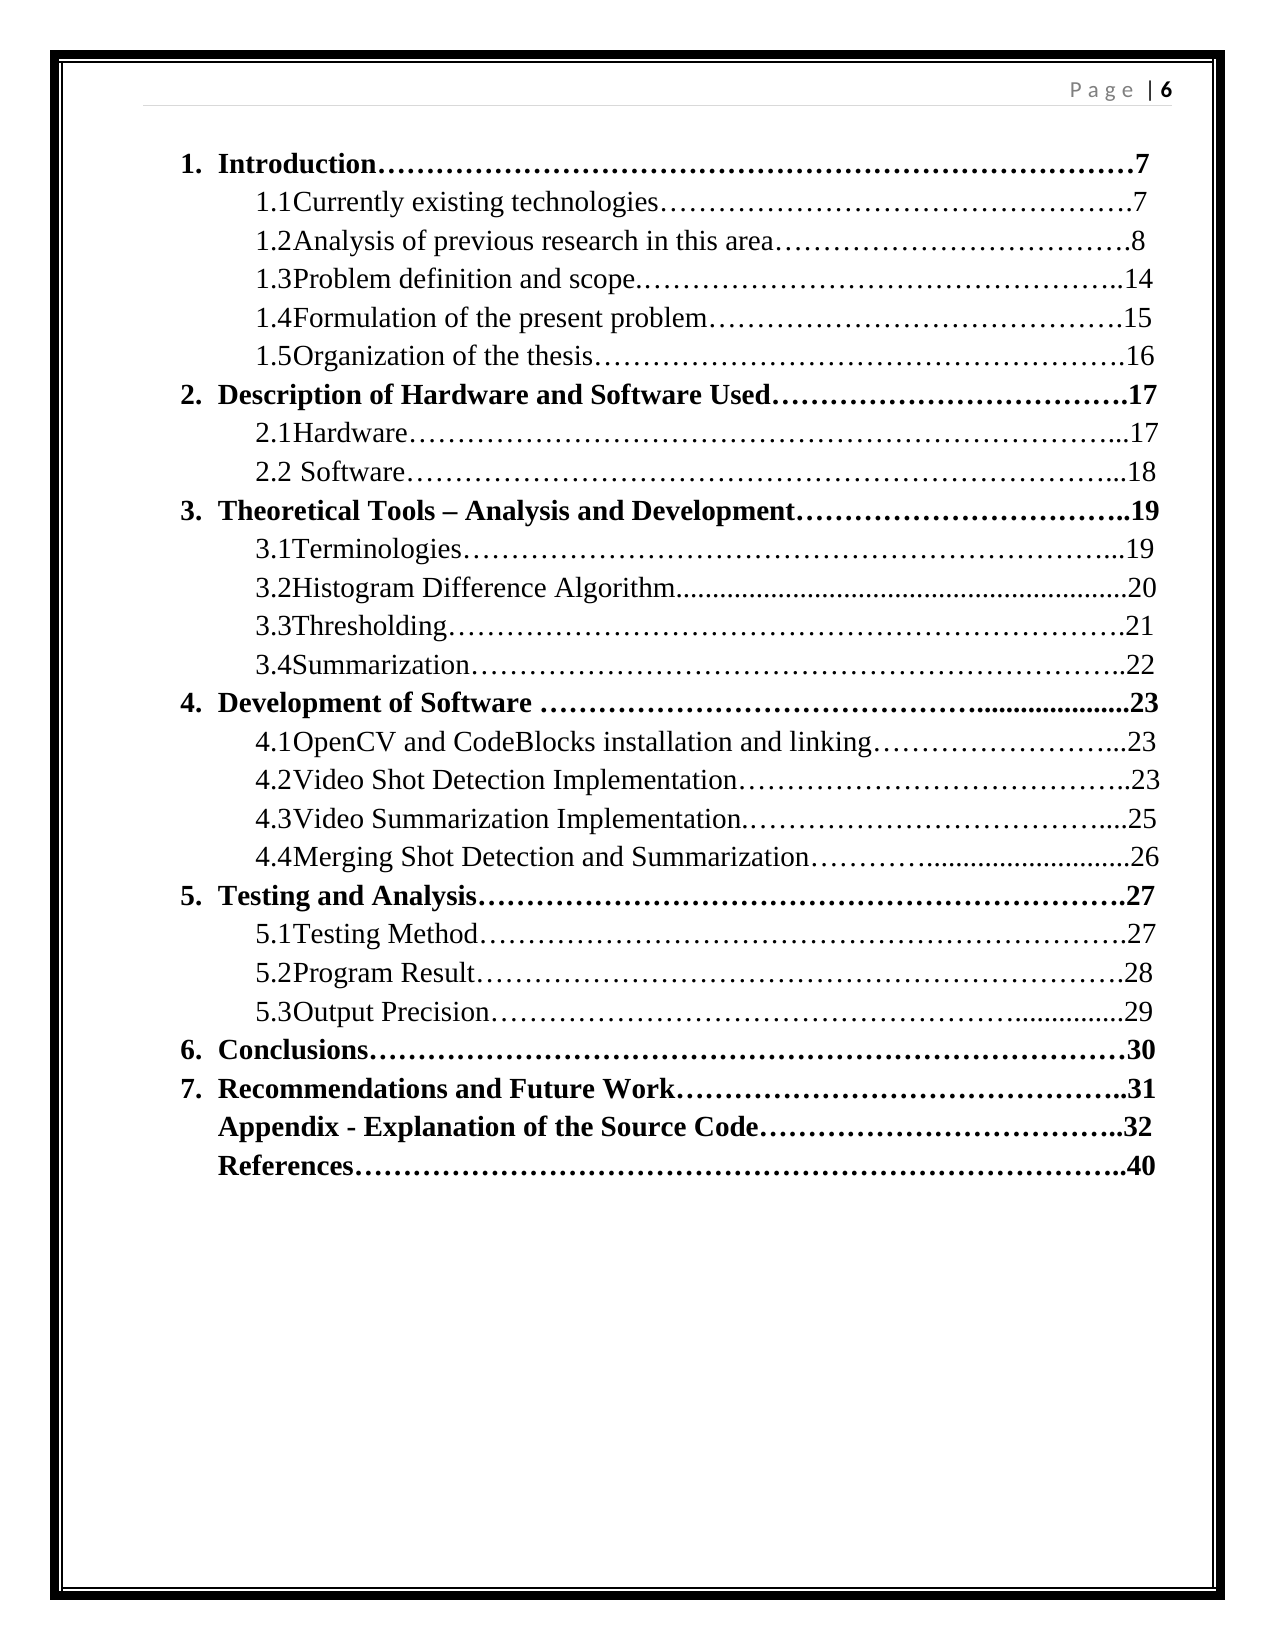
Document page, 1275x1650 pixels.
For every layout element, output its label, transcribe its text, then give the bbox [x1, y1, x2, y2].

list Theoretical Tools – Analysis and Development……………………………..19 [180, 493, 1172, 526]
list Organization of the thesis……………………………………………….16 [255, 338, 1172, 372]
text 3.1Terminologies…………………………………………………………...19 [255, 531, 1172, 565]
list Testing and Analysis………………………………………………………….27 [180, 878, 1172, 912]
list Hardware………………………………………………………………...17 [255, 416, 1172, 449]
list Formulation of the present problem…………………………………….15 [255, 300, 1172, 333]
list Introduction……………………………………………………………………7 [180, 146, 1172, 179]
list Software………………………………………………………………...18 [255, 454, 1172, 488]
list Video Summarization Implementation.………………………………....25 [255, 801, 1172, 834]
text 3.4Summarization…………………………………………………………..22 [255, 647, 1172, 680]
text 3.2Histogram Difference Algorithm..............................................................20 [255, 570, 1172, 603]
list Analysis of previous research in this area……………………………….8 [255, 223, 1172, 256]
list Description of Hardware and Software Used……………………………….17 [180, 377, 1172, 411]
list Conclusions……………………………………………………………………30 [180, 1032, 1172, 1066]
list Testing Method………………………………………………………….27 [255, 917, 1172, 950]
list Recommendations and Future Work………………………………………..31 [180, 1071, 1172, 1104]
list Currently existing technologies………………………………………….7 [255, 184, 1172, 218]
list Program Result………………………………………………………….28 [255, 955, 1172, 989]
list References……………………………………………………………………..40 [218, 1148, 1172, 1181]
list Video Shot Detection Implementation…………………………………..23 [255, 762, 1172, 796]
list Development of Software ……………………………………….....................23 [180, 685, 1172, 719]
list OpenCV and CodeBlocks installation and linking……………………...23 [255, 724, 1172, 757]
list Merging Shot Detection and Summarization…………............................26 [255, 839, 1172, 873]
list Problem definition and scope.…………………………………………..14 [255, 261, 1172, 295]
list Appendix - Explanation of the Source Code………………………………..32 [218, 1109, 1172, 1143]
list Output Precision………………………………………………...............29 [255, 994, 1172, 1027]
text 3.3Thresholding…………………………………………………………….21 [255, 608, 1172, 642]
